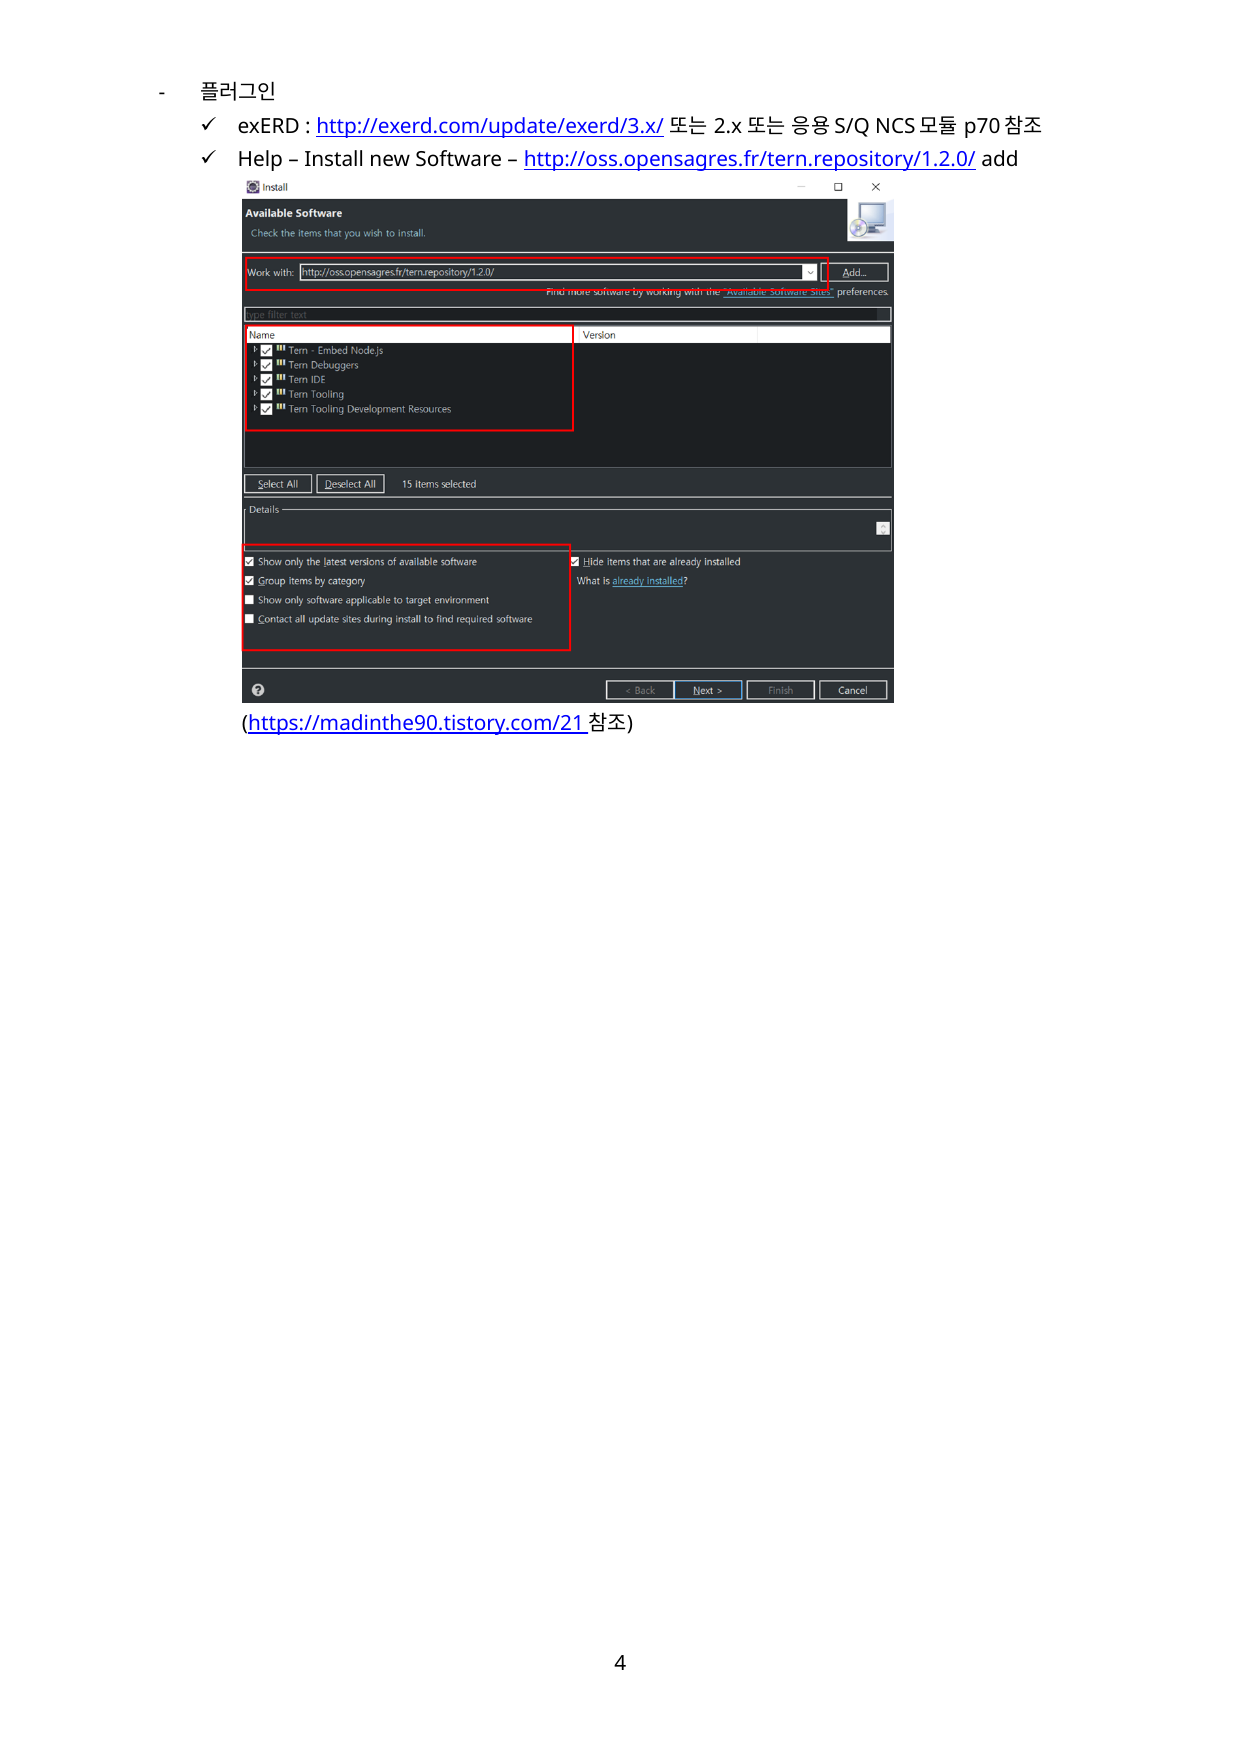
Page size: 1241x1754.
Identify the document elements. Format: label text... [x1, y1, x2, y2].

picture [241, 177, 894, 703]
list exERD : http://exerd.com/update/exerd/3.x/ 또는 2.x 또는 응용S/Q NCS모듈 p70참조 [200, 110, 1165, 140]
list Help – Install new Software – http://oss.opensagres.fr/tern.repository/1.2.0/ add [200, 144, 1165, 173]
list 플러그인 [158, 75, 1165, 105]
text (https://madinthe90.tistory.com/21참조) [200, 706, 1165, 737]
